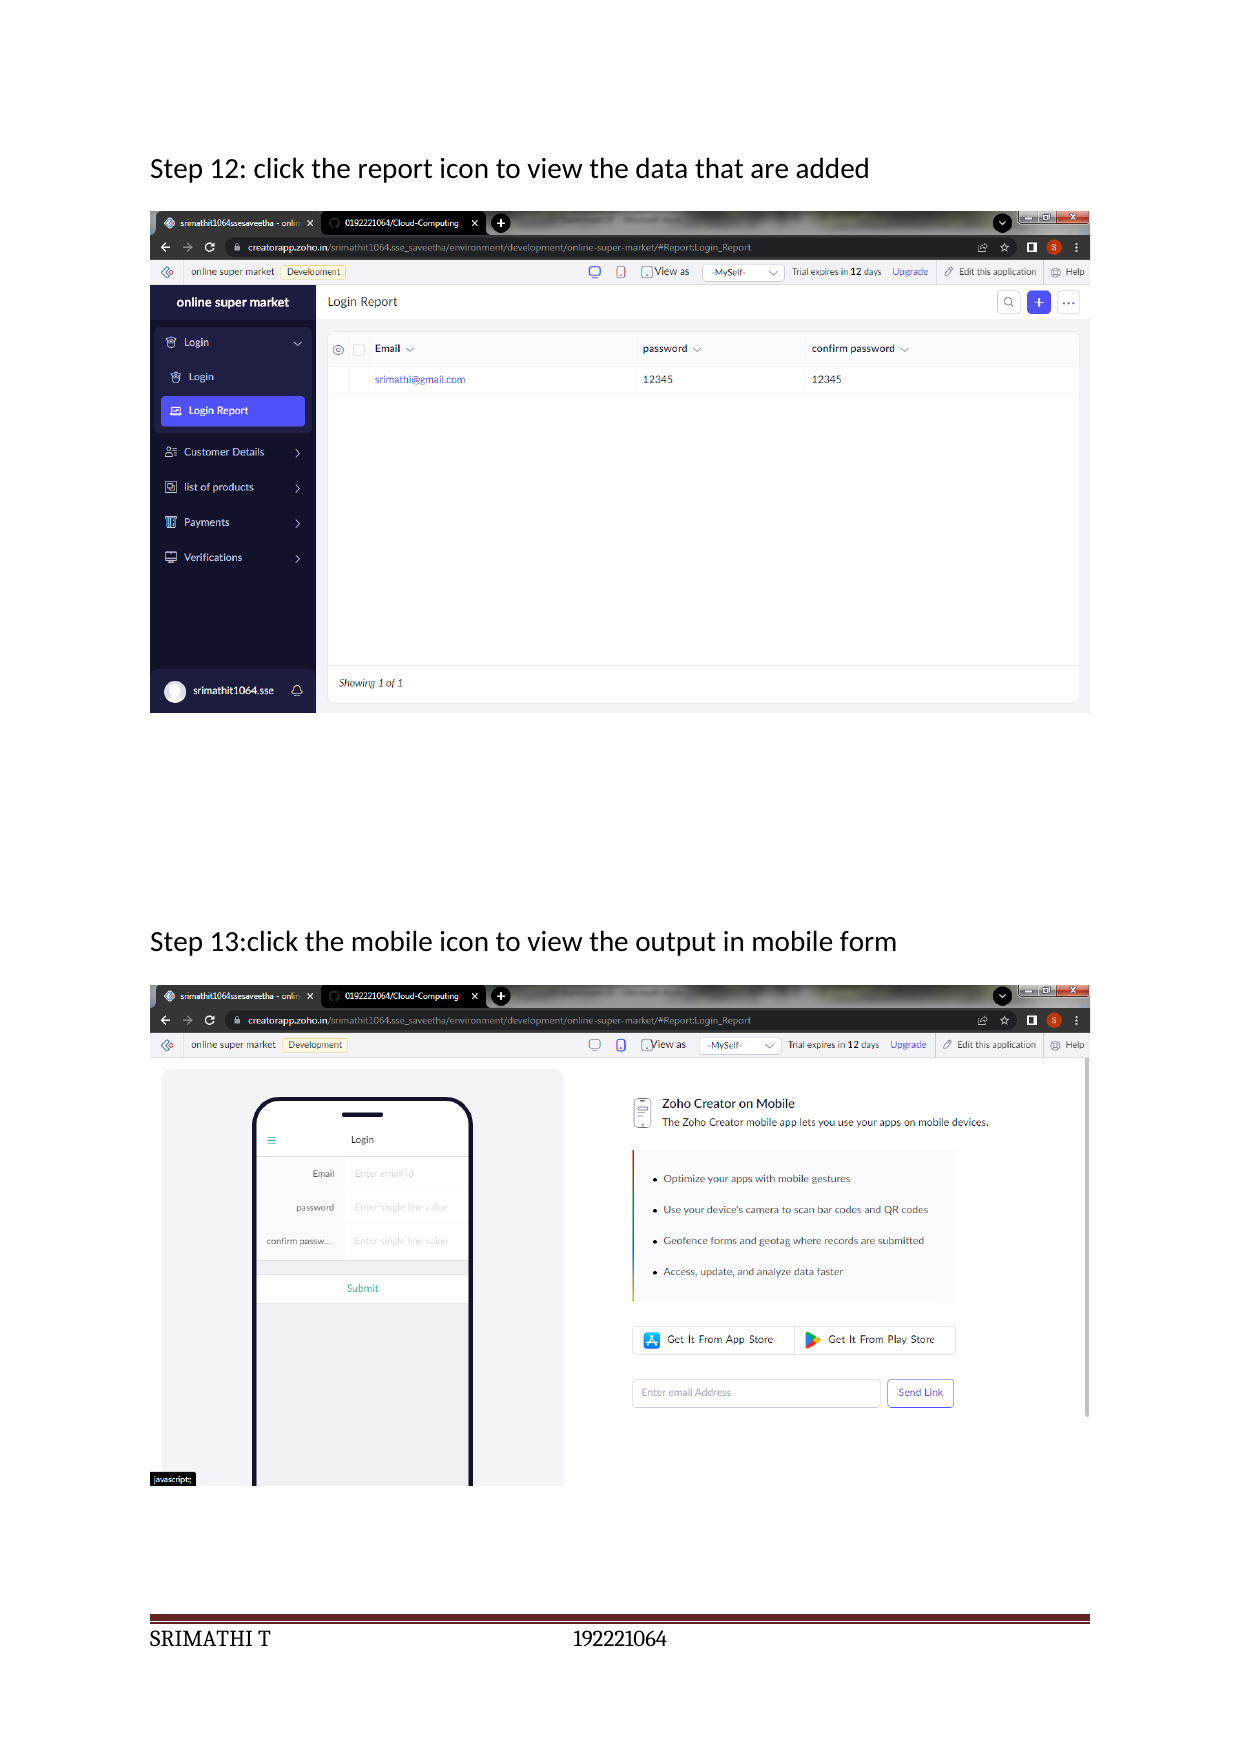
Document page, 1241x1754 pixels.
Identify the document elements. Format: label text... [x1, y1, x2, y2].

picture [150, 985, 1091, 1486]
text Step 12: click the report icon to view the data that are added [150, 150, 1090, 186]
text Step 13:click the mobile icon to view the output in mobile form [150, 923, 1090, 959]
picture [150, 211, 1091, 713]
